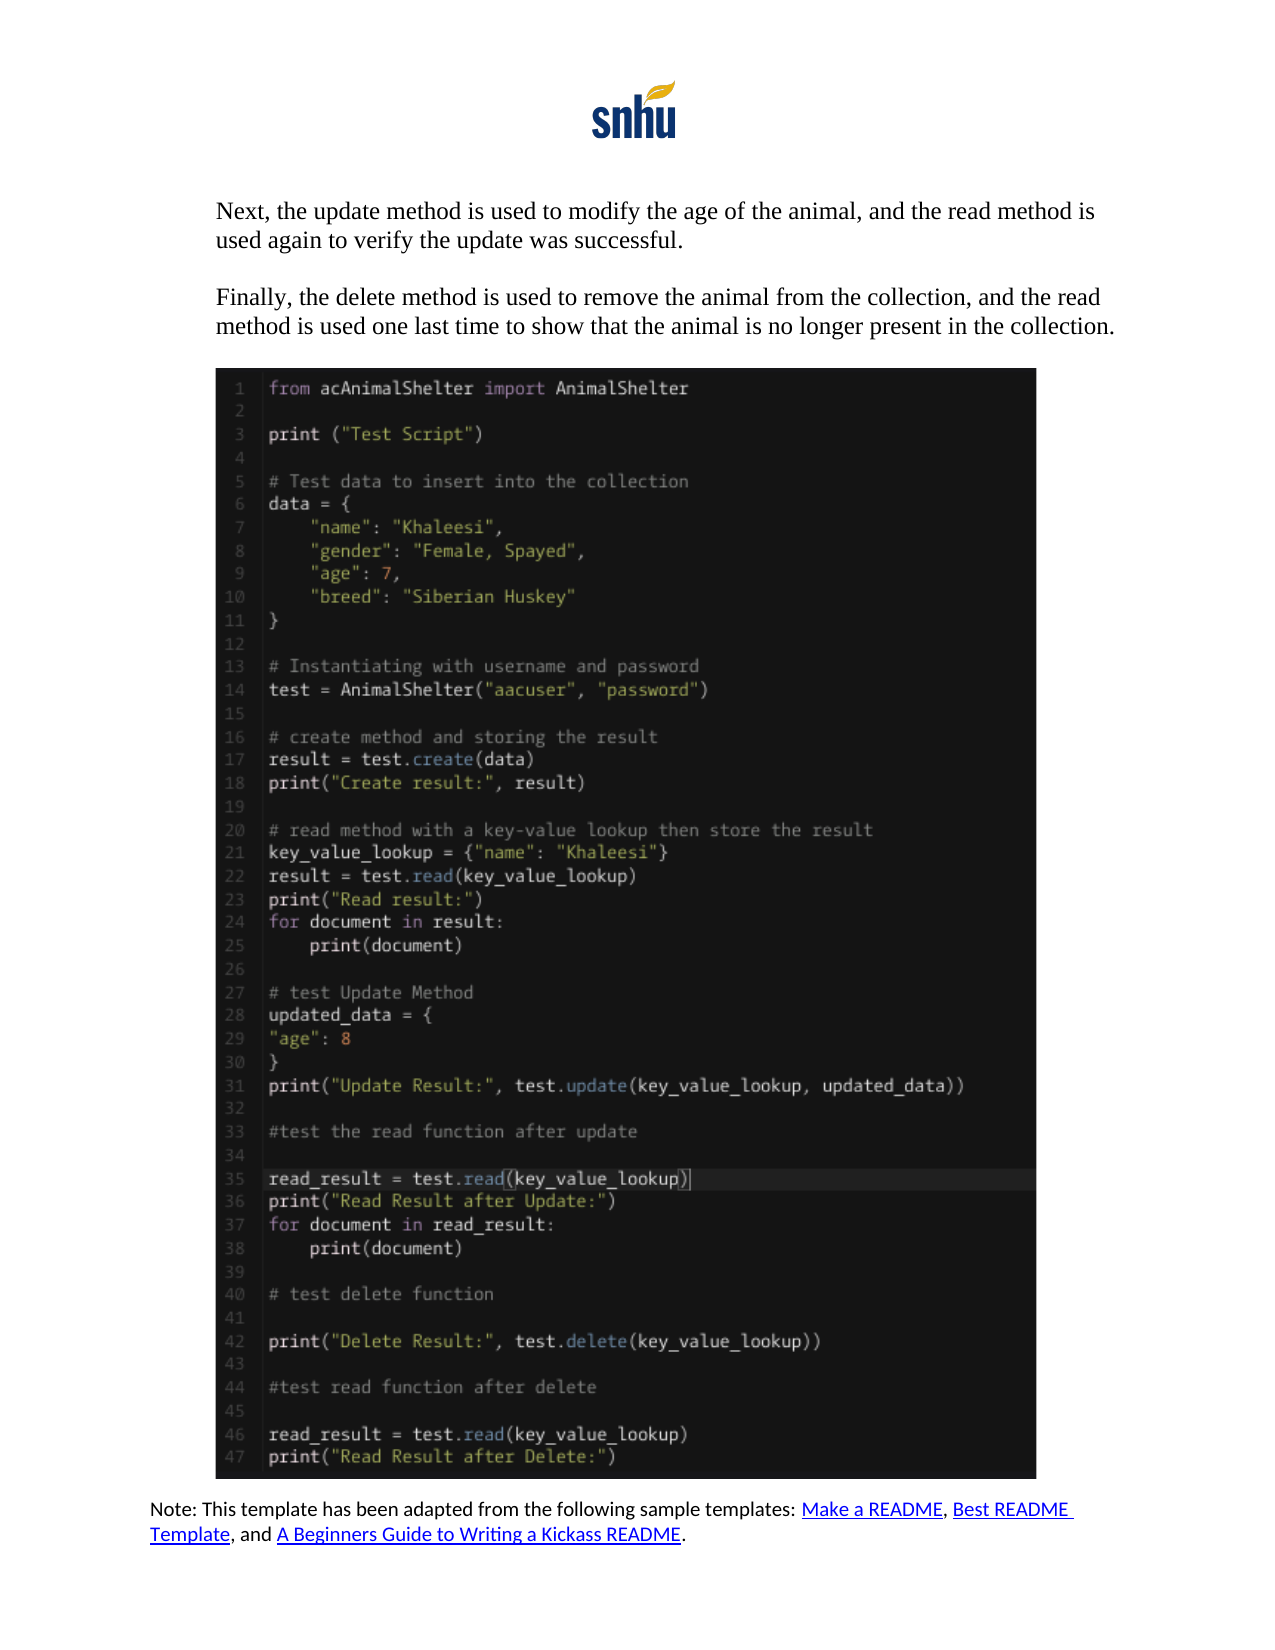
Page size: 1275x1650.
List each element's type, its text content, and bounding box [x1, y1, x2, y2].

picture [215, 368, 1037, 1479]
text Next, the update method is used to modify the age of the animal, and the read method is used again to verify the update was successful. [216, 196, 1125, 254]
text Finally, the delete method is used to remove the animal from the collection, and the read method is used one last time to show that the animal is no longer present in the collection. [216, 282, 1125, 340]
picture [573, 75, 702, 147]
